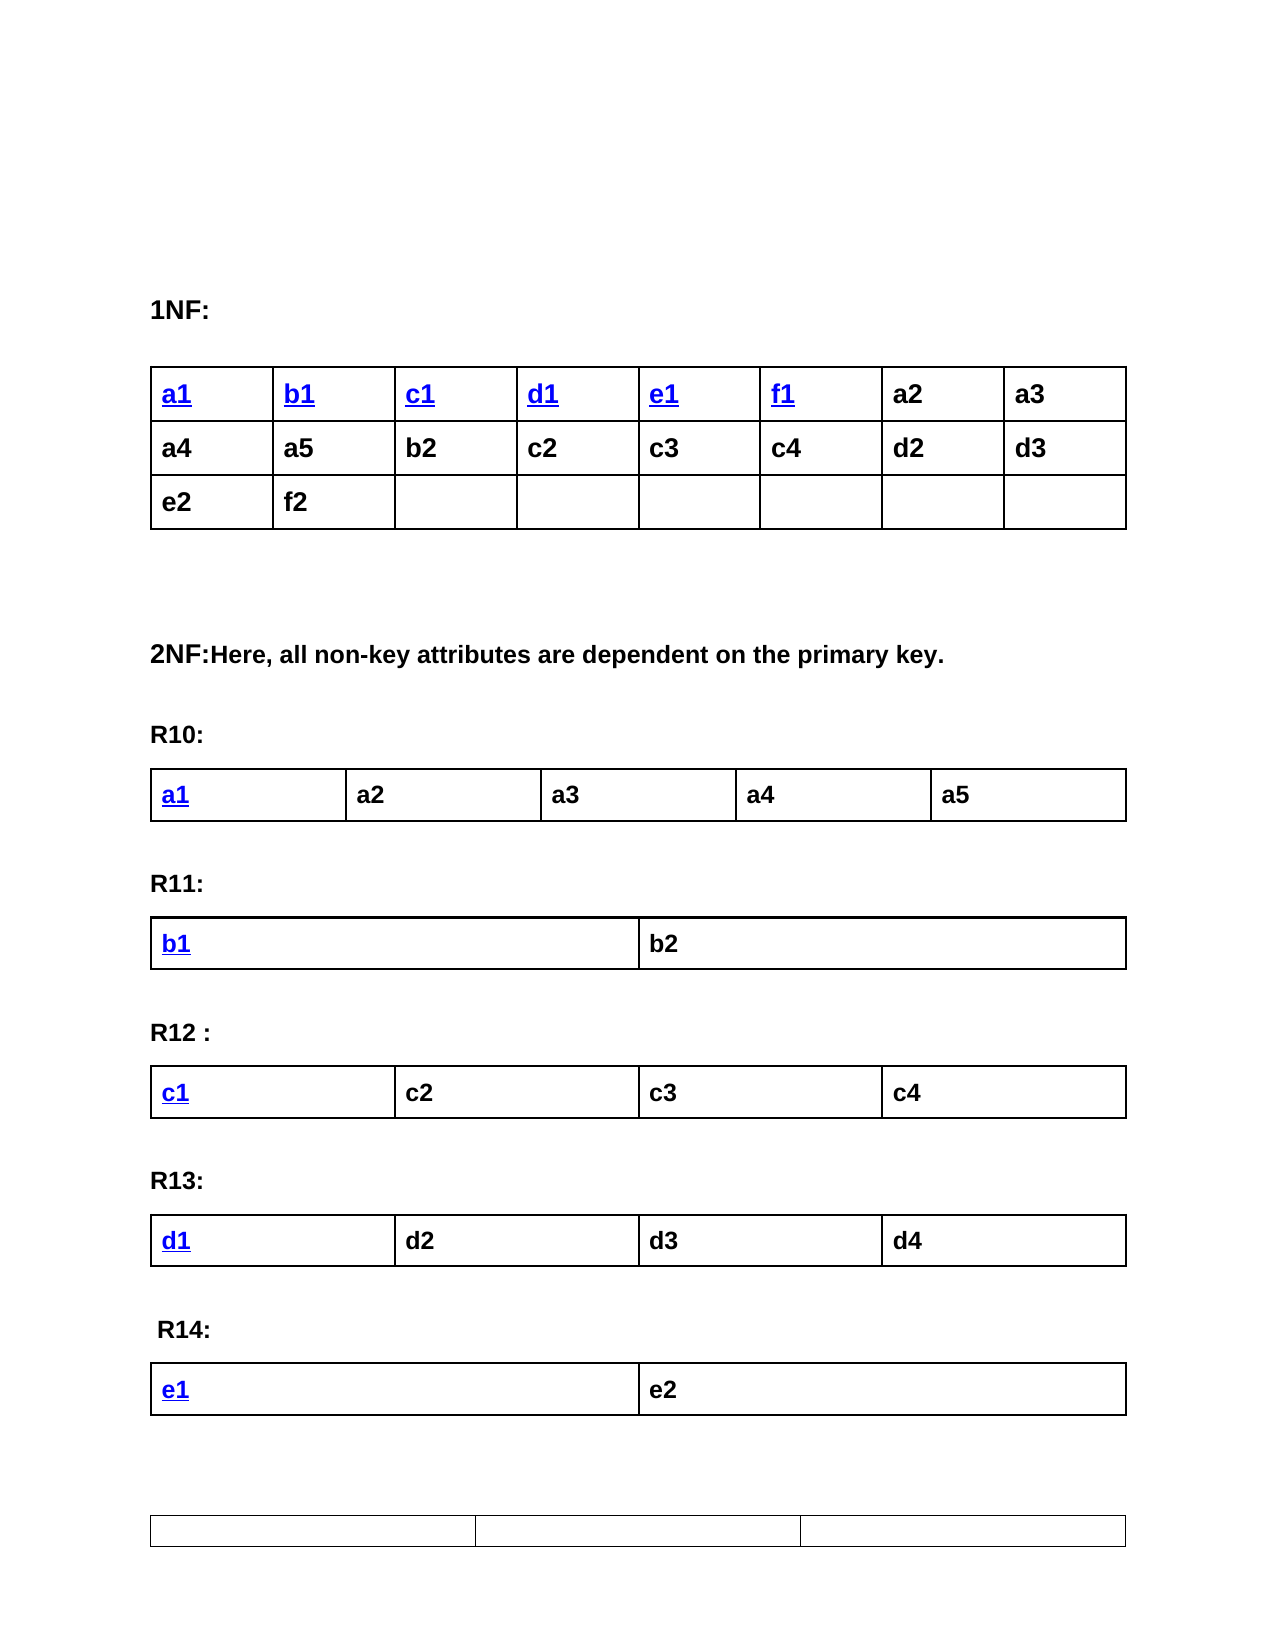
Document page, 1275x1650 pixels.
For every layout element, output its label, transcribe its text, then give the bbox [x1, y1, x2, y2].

table_cell [1005, 476, 1125, 528]
table_header c4 [883, 1067, 1125, 1117]
table_cell [518, 476, 638, 528]
text 1NF: [150, 294, 1125, 325]
table_cell b2 [396, 422, 516, 474]
table_cell f2 [274, 476, 394, 528]
table_header a4 [737, 770, 930, 819]
table_cell c4 [761, 422, 881, 474]
table_header c1 [396, 368, 516, 420]
table_header b2 [640, 919, 1125, 968]
table_header a2 [883, 368, 1003, 420]
table_header e2 [640, 1364, 1125, 1414]
table_header a1 [152, 770, 345, 819]
table_cell c2 [518, 422, 638, 474]
table_cell a4 [152, 422, 272, 474]
table_header d1 [518, 368, 638, 420]
table_cell d2 [883, 422, 1003, 474]
table_header a3 [1005, 368, 1125, 420]
text 2NF:Here, all non-key attributes are dependent on the primary key. [150, 638, 1125, 669]
text R14: [150, 1315, 1125, 1343]
table_header d3 [640, 1216, 881, 1265]
table_header b1 [274, 368, 394, 420]
table_cell [883, 476, 1003, 528]
text R11: [150, 869, 1125, 898]
table_header c3 [640, 1067, 881, 1117]
text R10: [150, 721, 1125, 749]
table_header d2 [396, 1216, 638, 1265]
table_header a3 [542, 770, 735, 819]
text R13: [150, 1166, 1125, 1195]
table_cell [396, 476, 516, 528]
table_cell a5 [274, 422, 394, 474]
table_header e1 [640, 368, 759, 420]
table_cell [761, 476, 881, 528]
table_header f1 [761, 368, 881, 420]
table_cell e2 [152, 476, 272, 528]
table_header b1 [152, 919, 638, 968]
text R12 : [150, 1018, 1125, 1046]
table_cell d3 [1005, 422, 1125, 474]
table_header d1 [152, 1216, 394, 1265]
table_cell c3 [640, 422, 759, 474]
table_header a5 [932, 770, 1125, 819]
table_header c2 [396, 1067, 638, 1117]
table_header c1 [152, 1067, 394, 1117]
table_header d4 [883, 1216, 1125, 1265]
table_header e1 [152, 1364, 638, 1414]
table_header a2 [347, 770, 540, 819]
table_cell [640, 476, 759, 528]
table_header a1 [152, 368, 272, 420]
